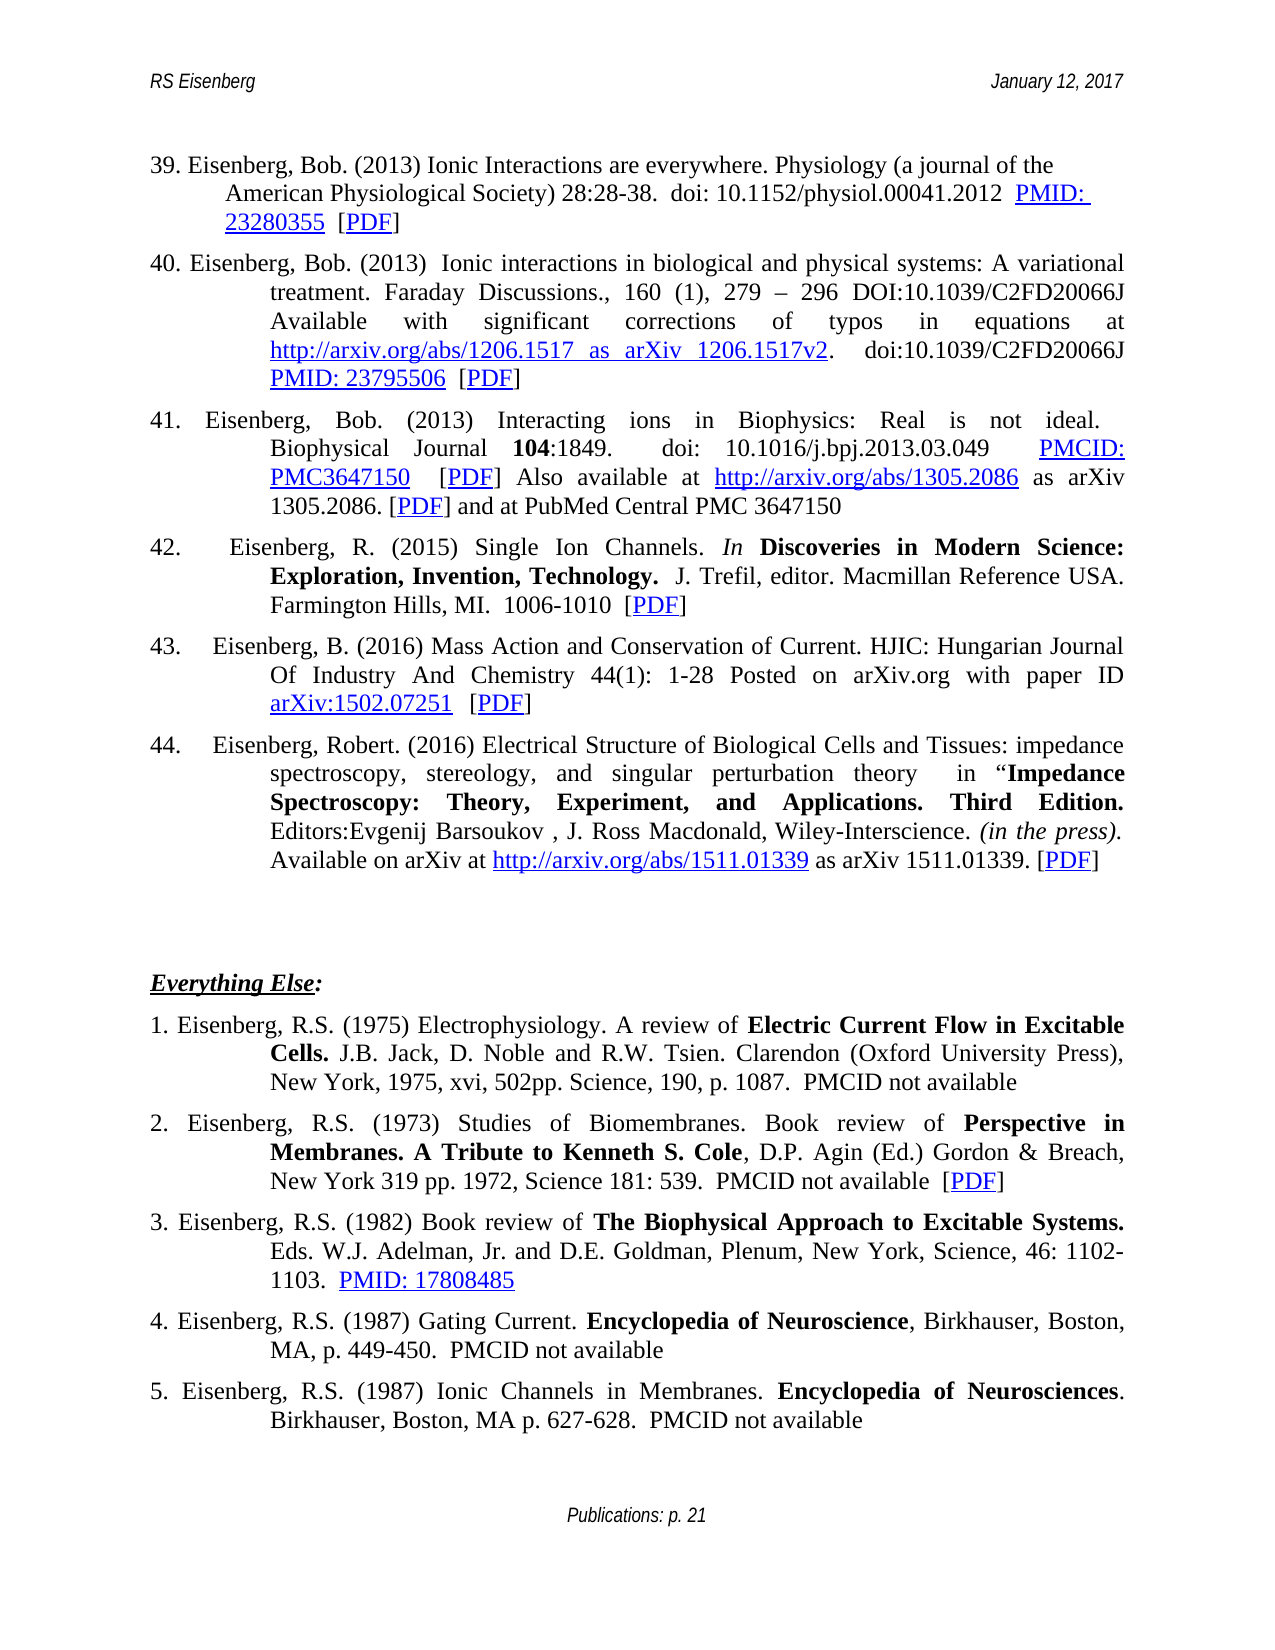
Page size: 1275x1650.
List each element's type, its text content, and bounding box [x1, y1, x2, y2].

text 39. Eisenberg, Bob. (2013) Ionic Interactions are everywhere. Physiology (a journal of the American Physiological Society) 28:28-38. doi: 10.1152/physiol.00041.2012 PMID: 23280355 [PDF] [150, 150, 1125, 236]
text 41. Eisenberg, Bob. (2013) Interacting ions in Biophysics: Real is not ideal. Biophysical Journal 104:1849. doi: 10.1016/j.bpj.2013.03.049 PMCID: PMC3647150 [PDF] Also available at http://arxiv.org/abs/1305.2086 as arXiv 1305.2086. [PDF] and at PubMed Central PMC 3647150 [150, 405, 1125, 520]
text 2. Eisenberg, R.S. (1973) Studies of Biomembranes. Book review of Perspective in Membranes. A Tribute to Kenneth S. Cole, D.P. Agin (Ed.) Gordon & Breach, New York 319 pp. 1972, Science 181: 539. PMCID not available [PDF] [150, 1108, 1125, 1195]
text 1. Eisenberg, R.S. (1975) Electrophysiology. A review of Electric Current Flow in Excitable Cells. J.B. Jack, D. Noble and R.W. Tsien. Clarendon (Oxford University Press), New York, 1975, xvi, 502pp. Science, 190, p. 1087. PMCID not available [150, 1010, 1125, 1096]
text 5. Eisenberg, R.S. (1987) Ionic Channels in Membranes. Encyclopedia of Neurosciences. Birkhauser, Boston, MA p. 627-628. PMCID not available [150, 1376, 1125, 1433]
text 42. Eisenberg, R. (2015) Single Ion Channels. In Discoveries in Modern Science: Exploration, Invention, Technology. J. Trefil, editor. Macmillan Reference USA. Farmington Hills, MI. 1006-1010 [PDF] [150, 532, 1125, 618]
text 43. Eisenberg, B. (2016) Mass Action and Conservation of Current. HJIC: Hungarian Journal Of Industry And Chemistry 44(1): 1-28 Posted on arXiv.org with paper ID arXiv:1502.07251 [PDF] [150, 631, 1125, 717]
text 3. Eisenberg, R.S. (1982) Book review of The Biophysical Approach to Excitable Systems. Eds. W.J. Adelman, Jr. and D.E. Goldman, Plenum, New York, Science, 46: 1102-1103. PMID: 17808485 [150, 1207, 1125, 1293]
text 4. Eisenberg, R.S. (1987) Gating Current. Encyclopedia of Neuroscience, Birkhauser, Boston, MA, p. 449-450. PMCID not available [150, 1306, 1125, 1363]
text 40. Eisenberg, Bob. (2013) Ionic interactions in biological and physical systems: A variational treatment. Faraday Discussions., 160 (1), 279 – 296 DOI:10.1039/C2FD20066J Available with significant corrections of typos in equations at http://arxiv.org/abs/1206.1517 as arXiv 1206.1517v2. doi:10.1039/C2FD20066J PMID: 23795506 [PDF] [150, 248, 1125, 392]
text Everything Else: [150, 968, 1125, 997]
text 44. Eisenberg, Robert. (2016) Electrical Structure of Biological Cells and Tissues: impedance spectroscopy, stereology, and singular perturbation theory in “Impedance Spectroscopy: Theory, Experiment, and Applications. Third Edition. Editors:Evgenij Barsoukov , J. Ross Macdonald, Wiley-Interscience. (in the press). Available on arXiv at http://arxiv.org/abs/1511.01339 as arXiv 1511.01339. [PDF] [150, 730, 1125, 873]
